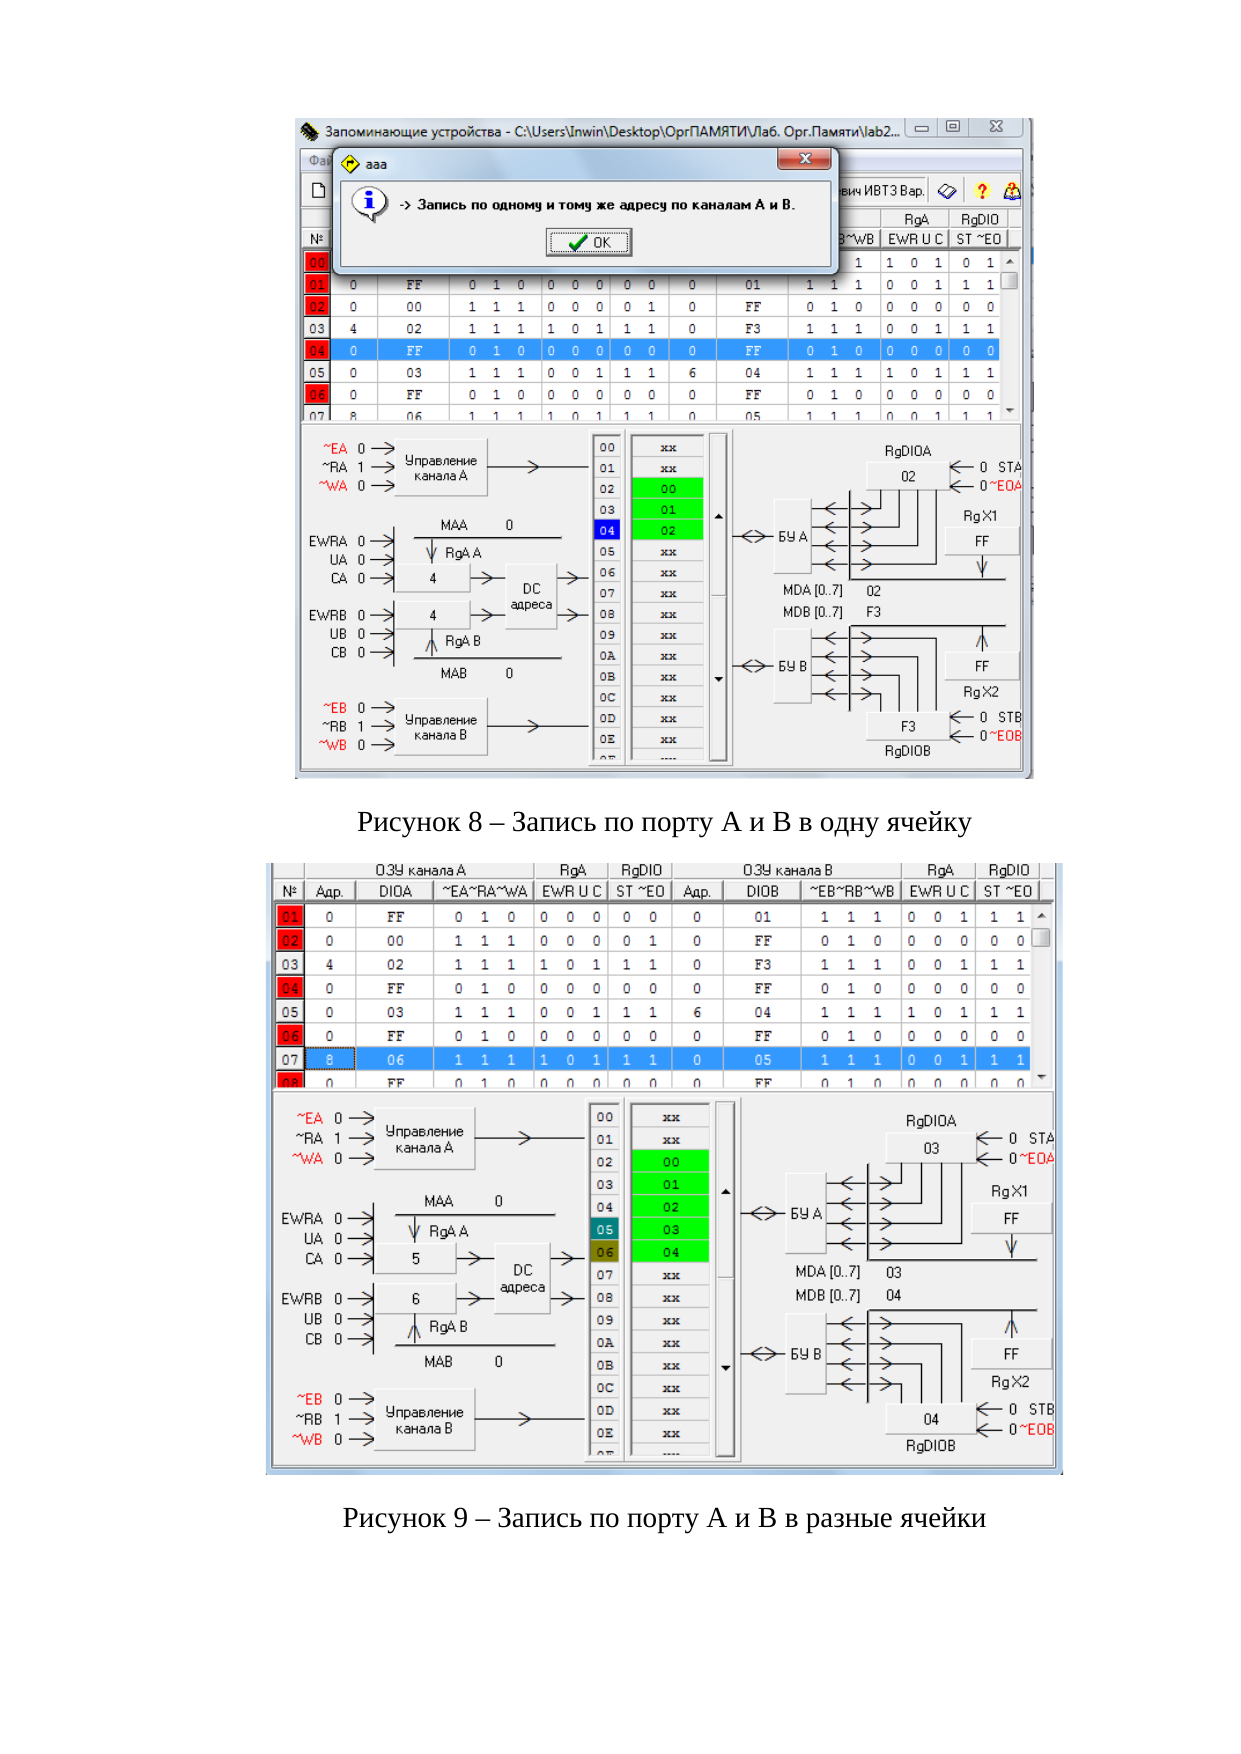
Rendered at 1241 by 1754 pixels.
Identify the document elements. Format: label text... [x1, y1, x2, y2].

picture [265, 863, 1064, 1475]
text Рисунок 9 – Запись по порту А и B в разные ячейки [177, 1500, 1152, 1534]
text Рисунок 8 – Запись по порту A и B в одну ячейку [177, 804, 1152, 837]
picture [295, 118, 1034, 779]
